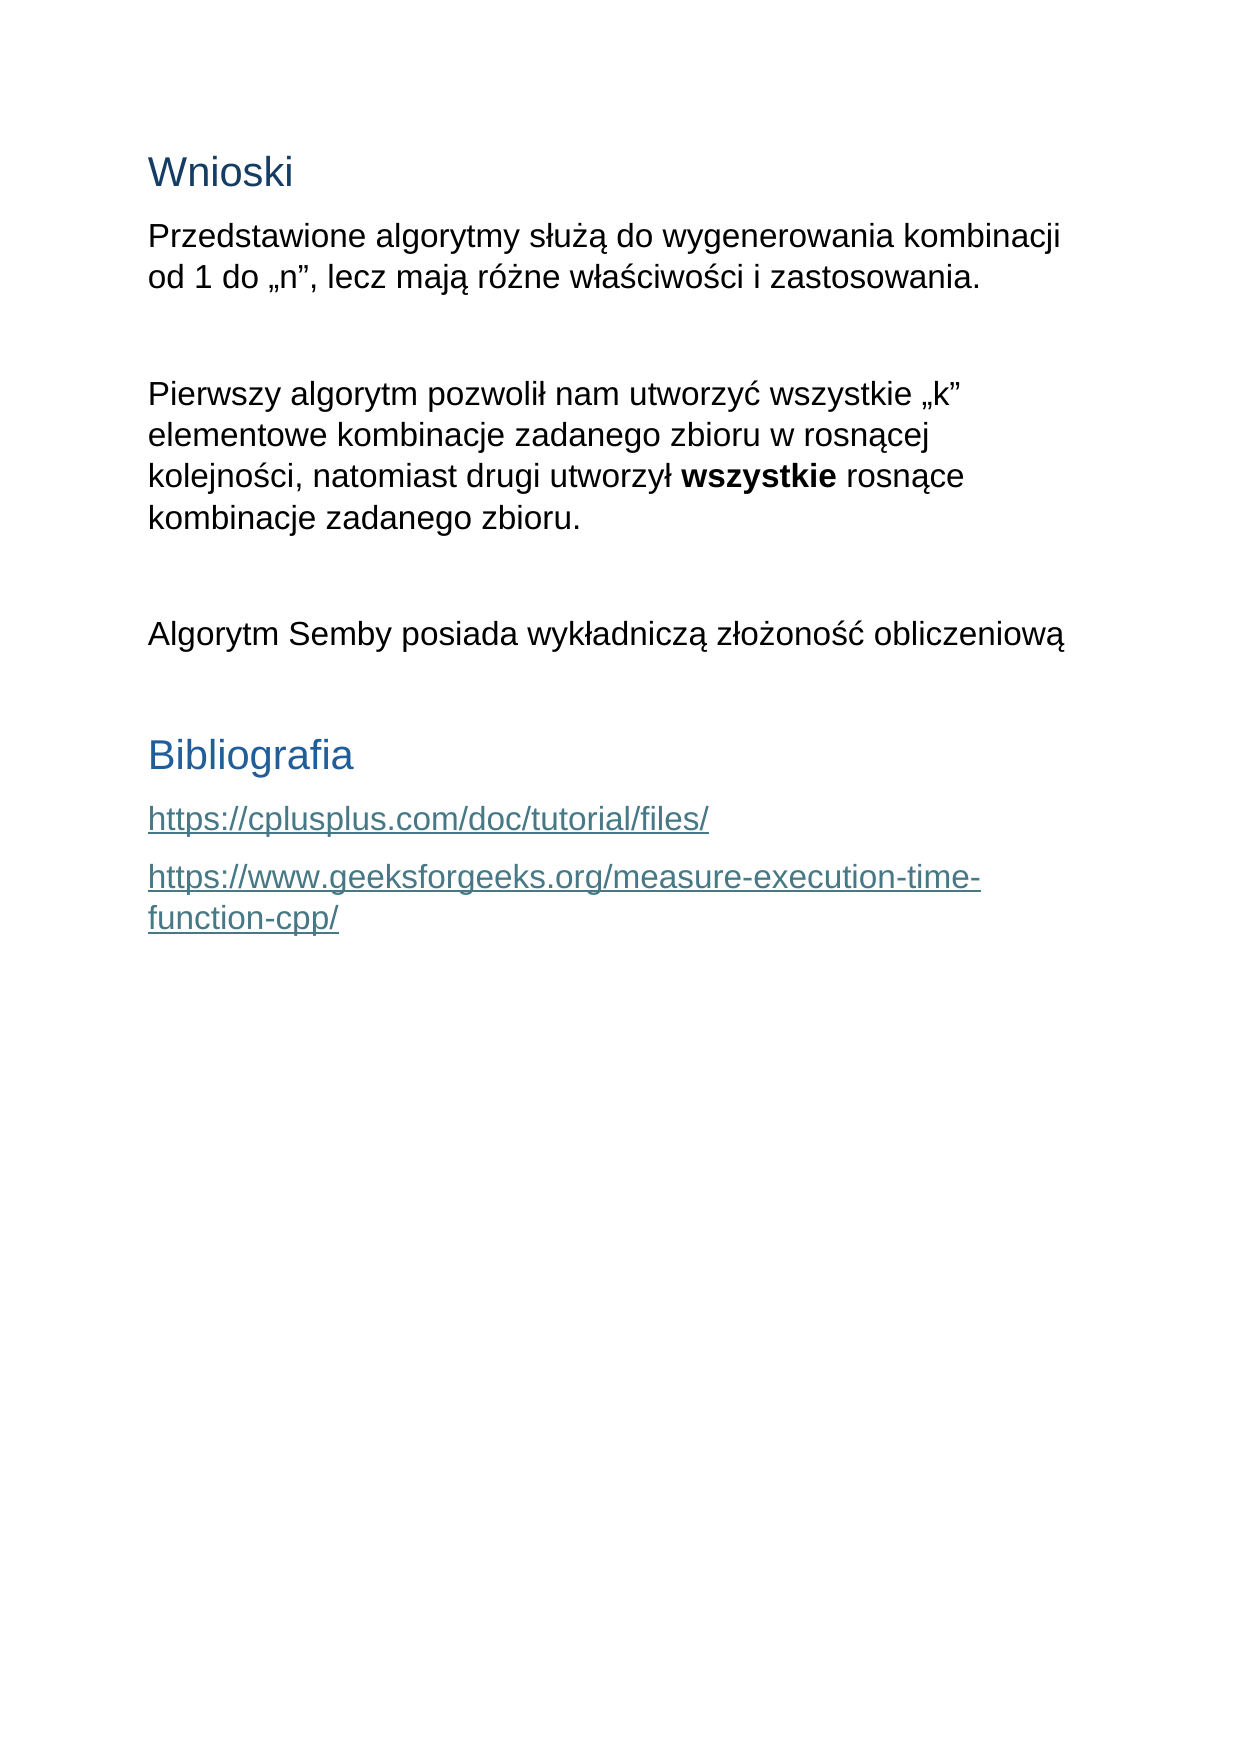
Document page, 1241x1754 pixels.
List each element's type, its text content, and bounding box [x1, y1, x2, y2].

text Pierwszy algorytm pozwolił nam utworzyć wszystkie „k” elementowe kombinacje zadanego zbioru w rosnącej kolejności, natomiast drugi utworzył wszystkie rosnące kombinacje zadanego zbioru. [148, 374, 1093, 536]
text https://www.geeksforgeeks.org/measure-execution-time-function-cpp/ [148, 857, 1093, 937]
text Wnioski [148, 148, 1093, 196]
text https://cplusplus.com/doc/tutorial/files/ [148, 799, 1093, 837]
text Bibliografia [148, 731, 1093, 778]
text Przedstawione algorytmy służą do wygenerowania kombinacji od 1 do „n”, lecz mają różne właściwości i zastosowania. [148, 216, 1093, 296]
text Algorytm Semby posiada wykładniczą złożoność obliczeniową [148, 614, 1093, 653]
